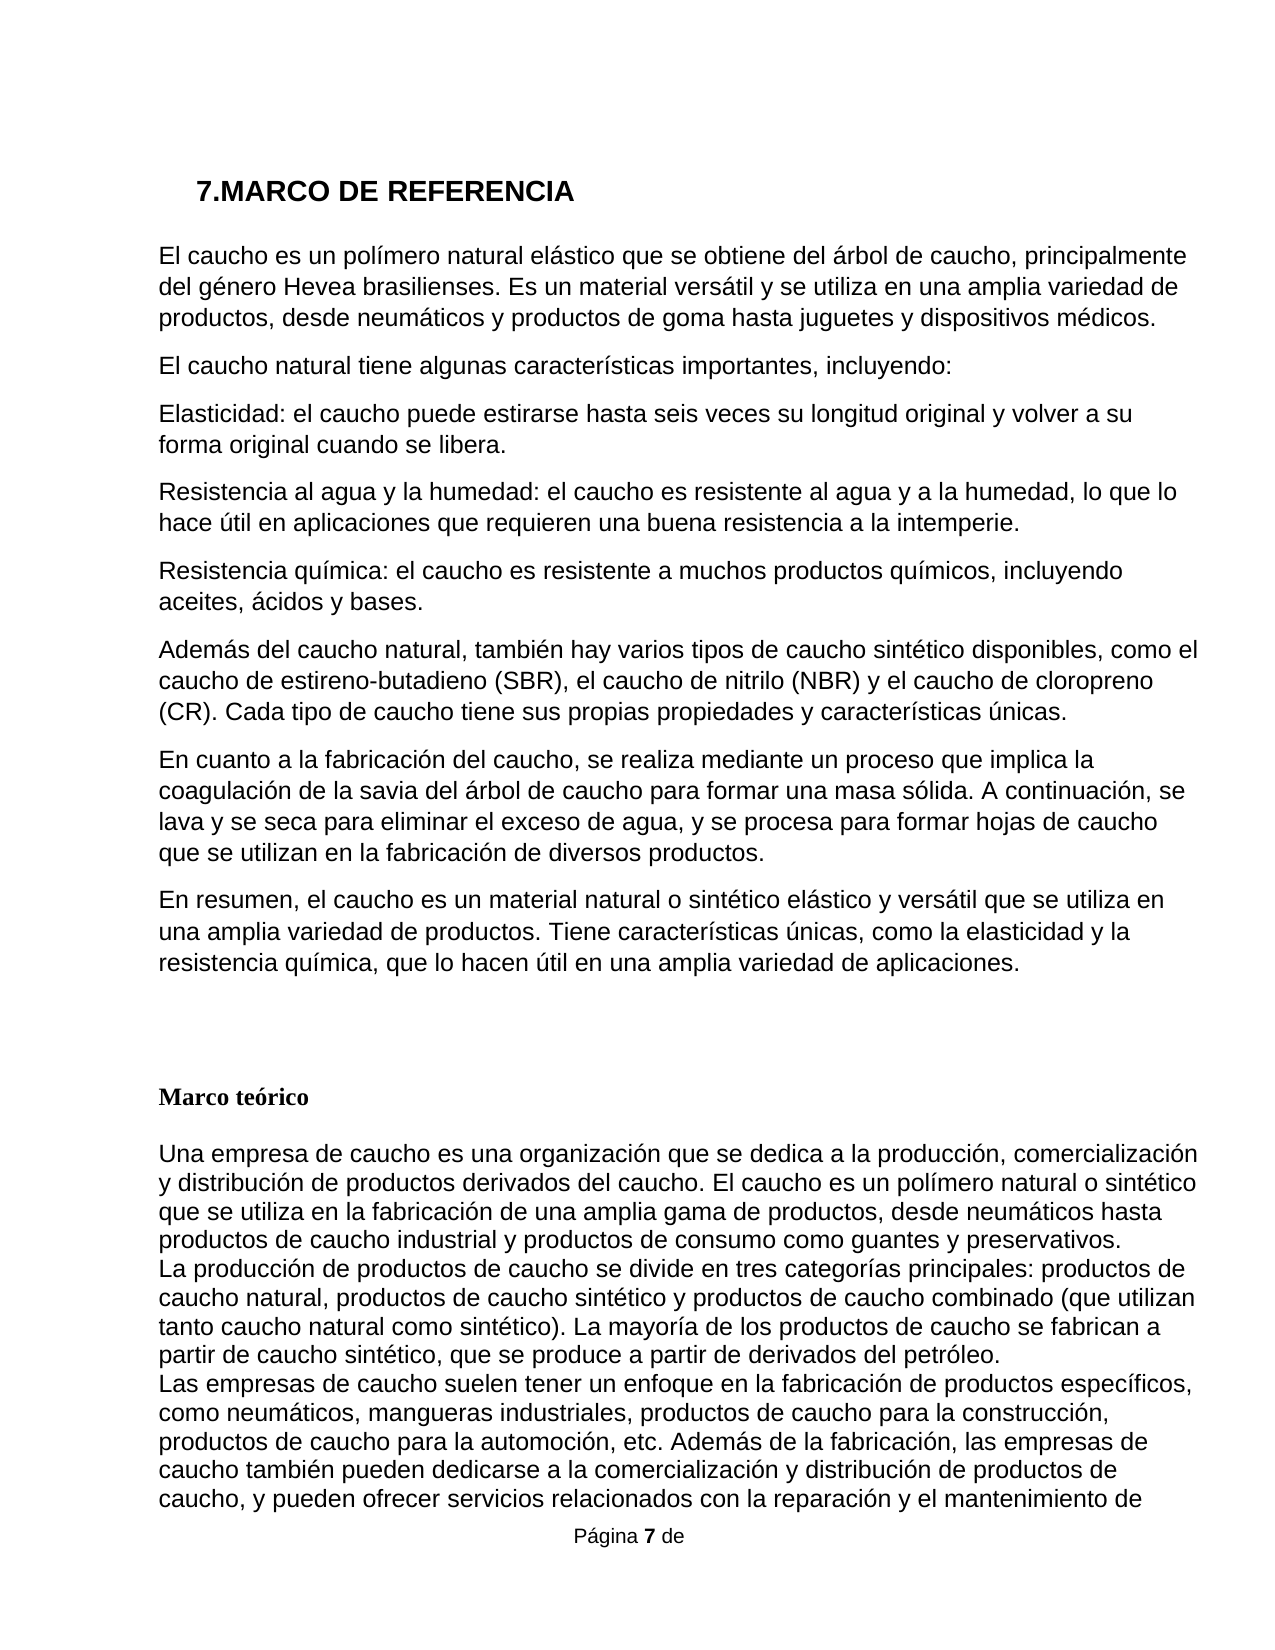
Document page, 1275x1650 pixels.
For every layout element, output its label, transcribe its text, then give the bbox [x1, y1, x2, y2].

text Marco teórico [158, 1082, 1202, 1110]
text Elasticidad: el caucho puede estirarse hasta seis veces su longitud original y volver a su forma original cuando se libera. [158, 399, 1202, 458]
text Además del caucho natural, también hay varios tipos de caucho sintético disponibles, como el caucho de estireno-butadieno (SBR), el caucho de nitrilo (NBR) y el caucho de cloropreno (CR). Cada tipo de caucho tiene sus propias propiedades y características únicas. [158, 635, 1202, 726]
text El caucho es un polímero natural elástico que se obtiene del árbol de caucho, principalmente del género Hevea brasilienses. Es un material versátil y se utiliza en una amplia variedad de productos, desde neumáticos y productos de goma hasta juguetes y dispositivos médicos. [158, 241, 1202, 332]
subtitle 7.MARCO DE REFERENCIA [196, 174, 1202, 208]
text En resumen, el caucho es un material natural o sintético elástico y versátil que se utiliza en una amplia variedad de productos. Tiene características únicas, como la elasticidad y la resistencia química, que lo hacen útil en una amplia variedad de aplicaciones. [158, 886, 1202, 976]
text El caucho natural tiene algunas características importantes, incluyendo: [158, 351, 1202, 380]
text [158, 1369, 1202, 1513]
text Una empresa de caucho es una organización que se dedica a la producción, comercialización y distribución de productos derivados del caucho. El caucho es un polímero natural o sintético que se utiliza en la fabricación de una amplia gama de productos, desde neumáticos hasta productos de caucho industrial y productos de consumo como guantes y preservativos. [158, 1139, 1202, 1254]
text La producción de productos de caucho se divide en tres categorías principales: productos de caucho natural, productos de caucho sintético y productos de caucho combinado (que utilizan tanto caucho natural como sintético). La mayoría de los productos de caucho se fabrican a partir de caucho sintético, que se produce a partir de derivados del petróleo. [158, 1254, 1202, 1369]
text En cuanto a la fabricación del caucho, se realiza mediante un proceso que implica la coagulación de la savia del árbol de caucho para formar una masa sólida. A continuación, se lava y se seca para eliminar el exceso de agua, y se procesa para formar hojas de caucho que se utilizan en la fabricación de diversos productos. [158, 745, 1202, 867]
text Resistencia química: el caucho es resistente a muchos productos químicos, incluyendo aceites, ácidos y bases. [158, 556, 1202, 616]
text Resistencia al agua y la humedad: el caucho es resistente al agua y a la humedad, lo que lo hace útil en aplicaciones que requieren una buena resistencia a la intemperie. [158, 477, 1202, 537]
